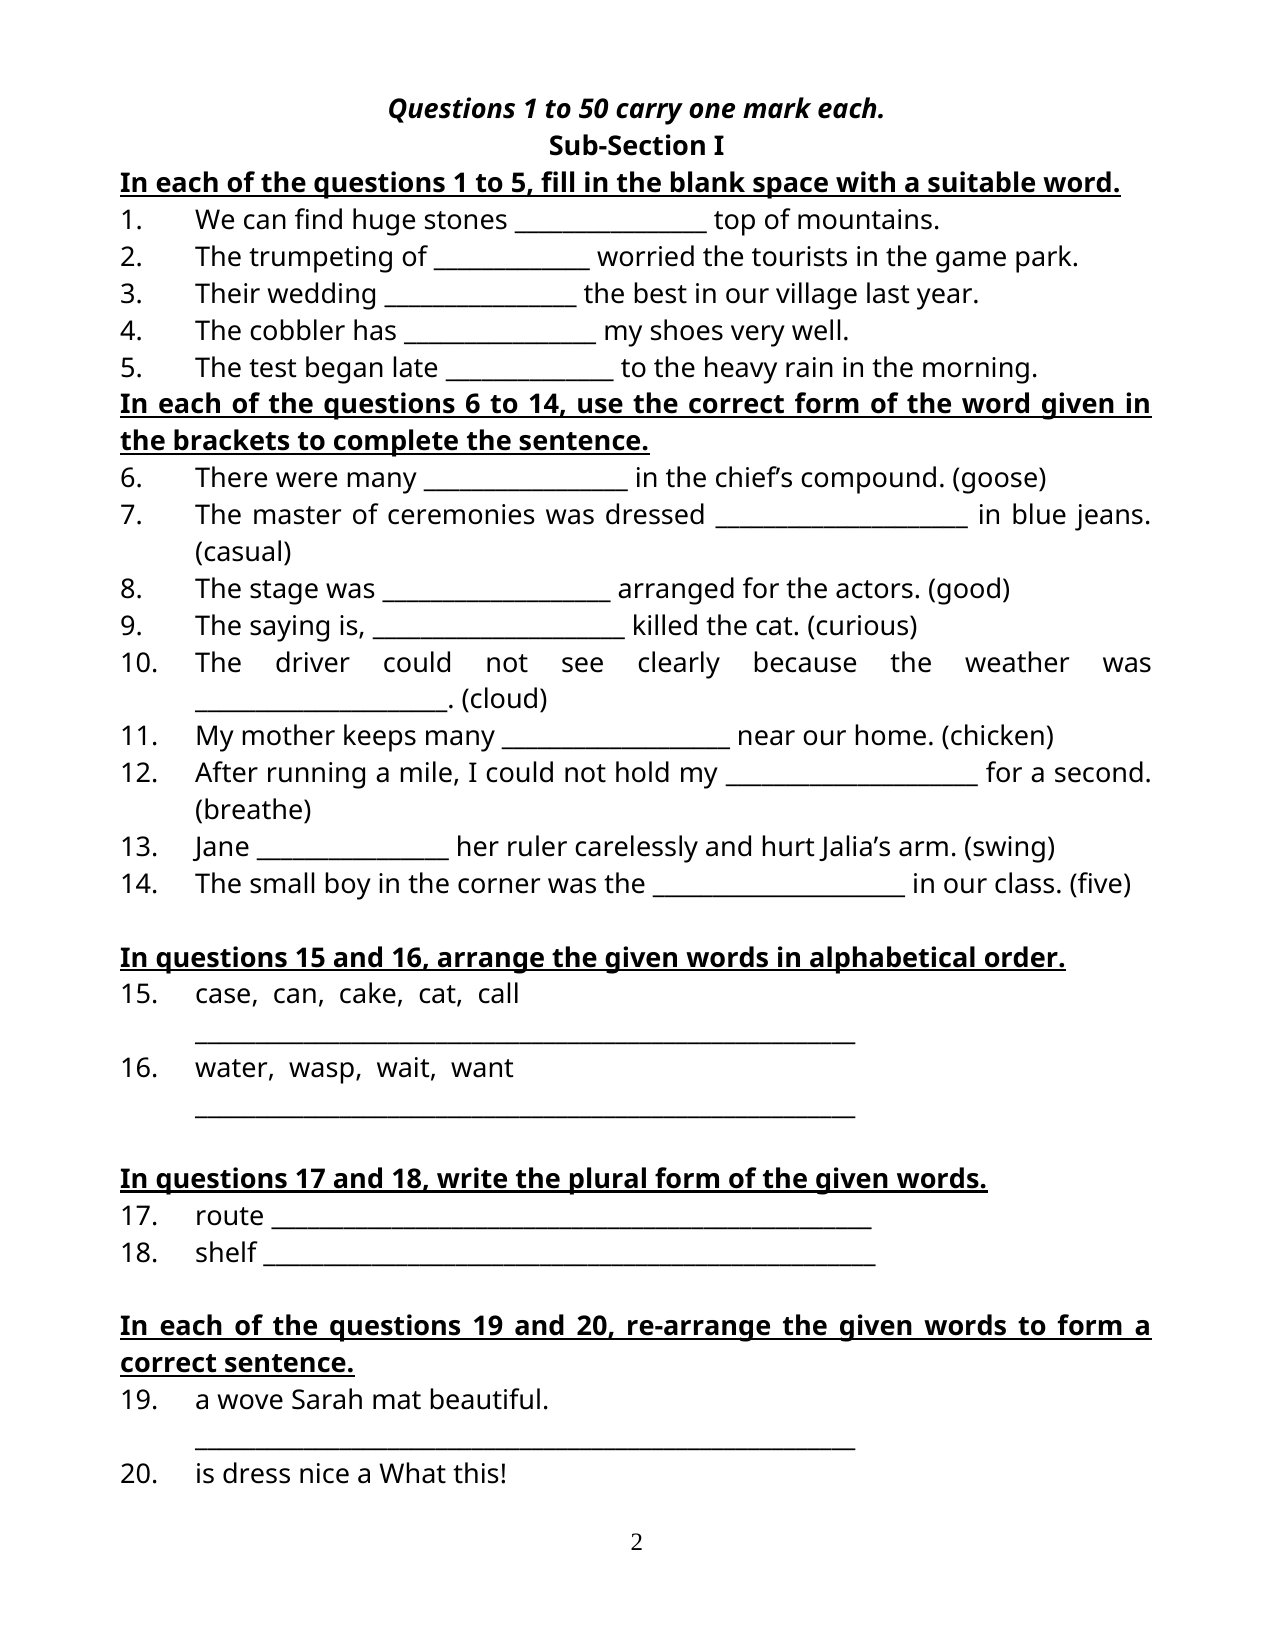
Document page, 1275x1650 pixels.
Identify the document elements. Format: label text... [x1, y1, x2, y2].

text 16. water, wasp, wait, want [120, 1049, 1153, 1086]
text 11. My mother keeps many ___________________ near our home. (chicken) [120, 717, 1153, 754]
text 19. a wove mat beautiful. [120, 1381, 1153, 1417]
text 10. The driver could not see clearly because the weather was _____________________. (cloud) [120, 643, 1153, 717]
text Sub-Section I [120, 127, 1153, 164]
text _______________________________________________________ [195, 1086, 1153, 1122]
text 12. After running a mile, I could not hold my _____________________ for a second. (breathe) [120, 754, 1153, 827]
text 4. The cobbler has ________________ my shoes very well. [120, 311, 1153, 348]
text In each of the questions 1 to 5, fill in the blank space with a suitable word. [120, 164, 1153, 201]
text 3. Their wedding ________________ the best in our village last year. [120, 274, 1153, 311]
text 14. The small boy in the corner was the _____________________ in our class. (five) [120, 864, 1153, 901]
text _______________________________________________________ [195, 1417, 1153, 1454]
text 15. case, can, cake, cat, call [120, 975, 1153, 1012]
text 18. shelf ___________________________________________________ [120, 1233, 1153, 1270]
text Questions 1 to 50 carry one mark each. [120, 90, 1153, 127]
text In each of the questions 6 to 14, use the correct form of the word given in the brackets to complete the sentence. [120, 385, 1153, 459]
text _______________________________________________________ [120, 1012, 1153, 1049]
text 5. The test began late ______________ to the heavy rain in the morning. [120, 348, 1153, 385]
text In each of the questions 19 and 20, re-arrange the given words to form a correct sentence. [120, 1307, 1153, 1381]
text In questions 17 and 18, write the plural form of the given words. [120, 1159, 1153, 1196]
text 20. is dress nice a What this! [120, 1454, 1153, 1491]
text 9. The saying is, _____________________ killed the cat. (curious) [120, 606, 1153, 643]
text 1. We can find huge stones ________________ top of mountains. [120, 201, 1153, 237]
text 7. The master of ceremonies was dressed _____________________ in blue jeans. (casual) [120, 496, 1153, 569]
text In questions 15 and 16, arrange the given words in alphabetical order. [120, 938, 1153, 975]
text 8. The stage was ___________________ arranged for the actors. (good) [120, 569, 1153, 606]
text 13. ________________ her ruler carelessly and hurt Jalia’s arm. (swing) [120, 827, 1153, 864]
text 6. There were many _________________ in the chief’s compound. (goose) [120, 459, 1153, 496]
text 2. The trumpeting of _____________ worried the tourists in the game park. [120, 237, 1153, 274]
text 17. route __________________________________________________ [120, 1196, 1153, 1233]
